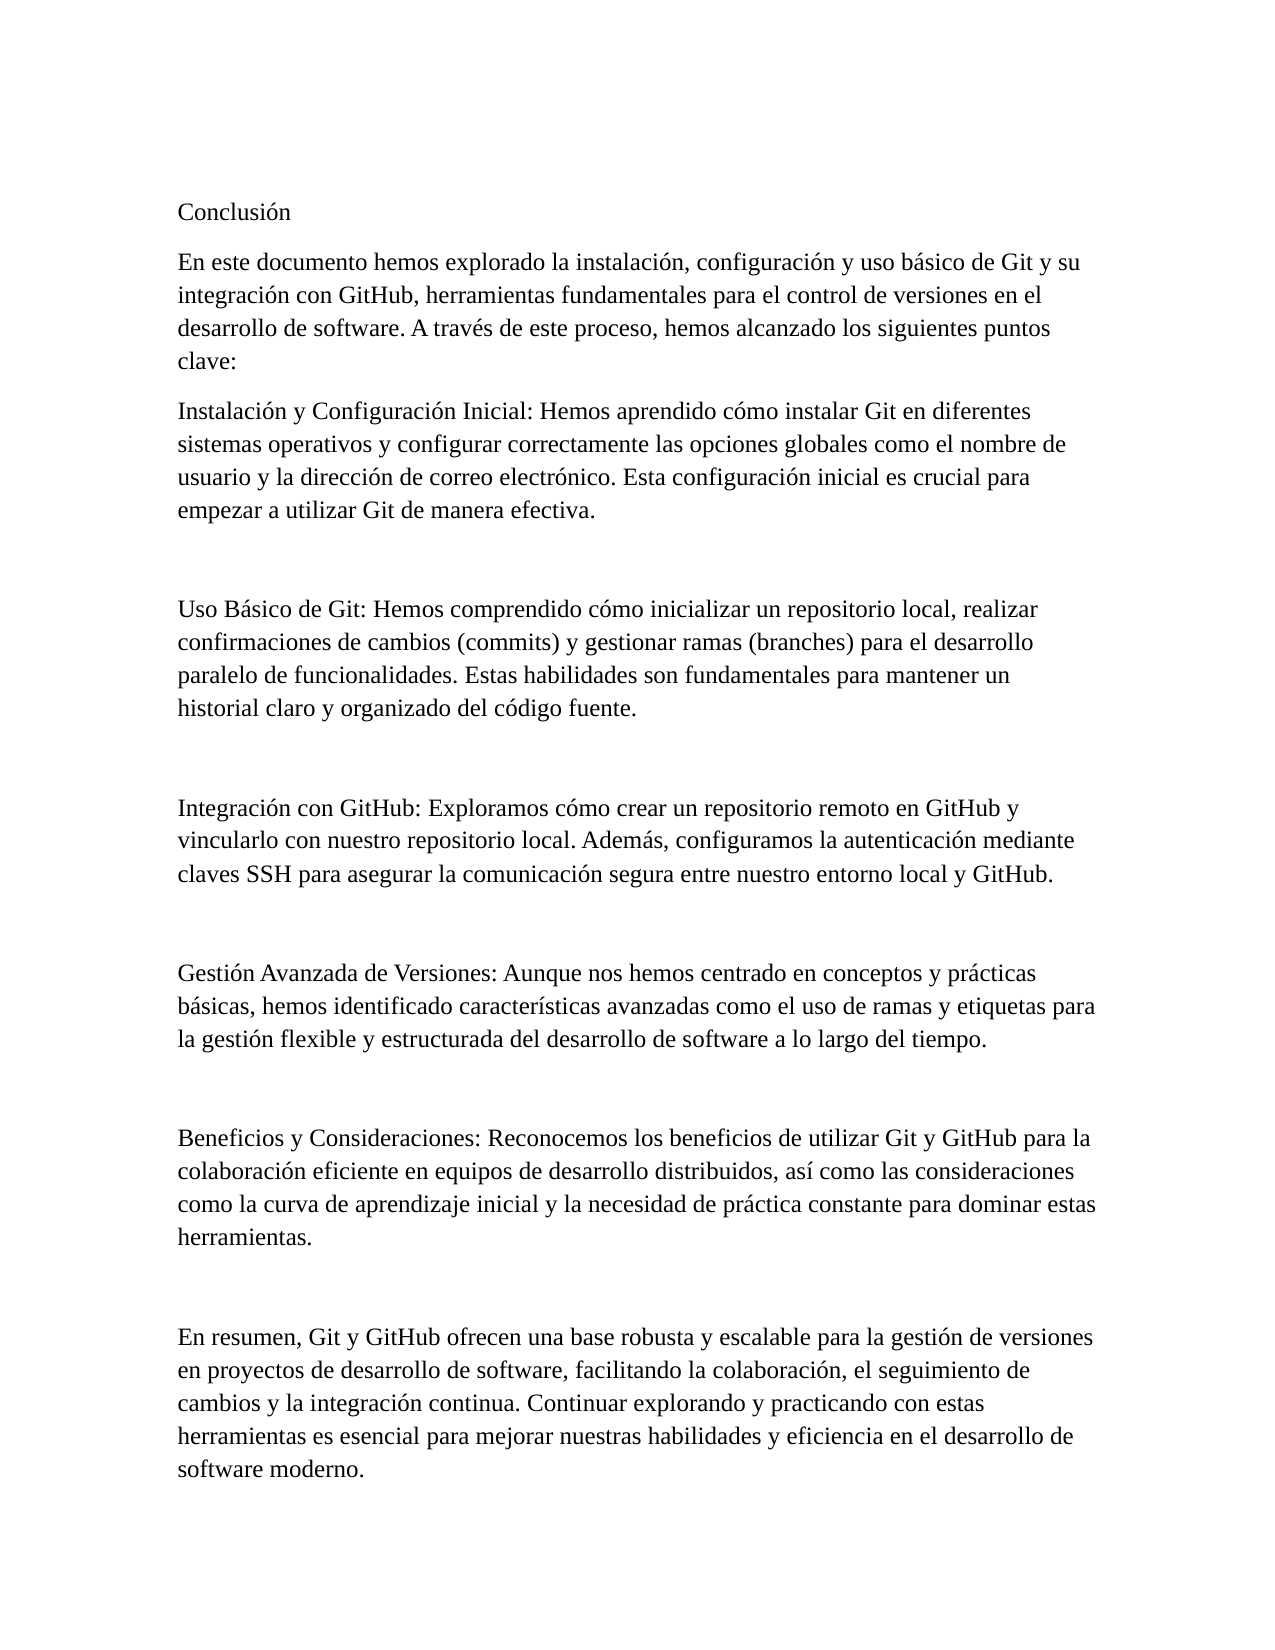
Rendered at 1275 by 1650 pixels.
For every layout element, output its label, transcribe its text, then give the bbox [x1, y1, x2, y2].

text En este documento hemos explorado la instalación, configuración y uso básico de Git y su integración con GitHub, herramientas fundamentales para el control de versiones en el desarrollo de software. A través de este proceso, hemos alcanzado los siguientes puntos clave: [177, 247, 1098, 375]
text En resumen, Git y GitHub ofrecen una base robusta y escalable para la gestión de versiones en proyectos de desarrollo de software, facilitando la colaboración, el seguimiento de cambios y la integración continua. Continuar explorando y practicando con estas herramientas es esencial para mejorar nuestras habilidades y eficiencia en el desarrollo de software moderno. [177, 1322, 1098, 1483]
text Uso Básico de Git: Hemos comprendido cómo inicializar un repositorio local, realizar confirmaciones de cambios (commits) y gestionar ramas (branches) para el desarrollo paralelo de funcionalidades. Estas habilidades son fundamentales para mantener un historial claro y organizado del código fuente. [177, 594, 1098, 722]
text Instalación y Configuración Inicial: Hemos aprendido cómo instalar Git en diferentes sistemas operativos y configurar correctamente las opciones globales como el nombre de usuario y la dirección de correo electrónico. Esta configuración inicial es crucial para empezar a utilizar Git de manera efectiva. [177, 396, 1098, 523]
text Conclusión [177, 197, 1098, 226]
text Gestión Avanzada de Versiones: Aunque nos hemos centrado en conceptos y prácticas básicas, hemos identificado características avanzadas como el uso de ramas y etiquetas para la gestión flexible y estructurada del desarrollo de software a lo largo del tiempo. [177, 958, 1098, 1053]
text Integración con GitHub: Exploramos cómo crear un repositorio remoto en GitHub y vincularlo con nuestro repositorio local. Además, configuramos la autenticación mediante claves SSH para asegurar la comunicación segura entre nuestro entorno local y GitHub. [177, 793, 1098, 887]
text Beneficios y Consideraciones: Reconocemos los beneficios de utilizar Git y GitHub para la colaboración eficiente en equipos de desarrollo distribuidos, así como las consideraciones como la curva de aprendizaje inicial y la necesidad de práctica constante para dominar estas herramientas. [177, 1123, 1098, 1251]
